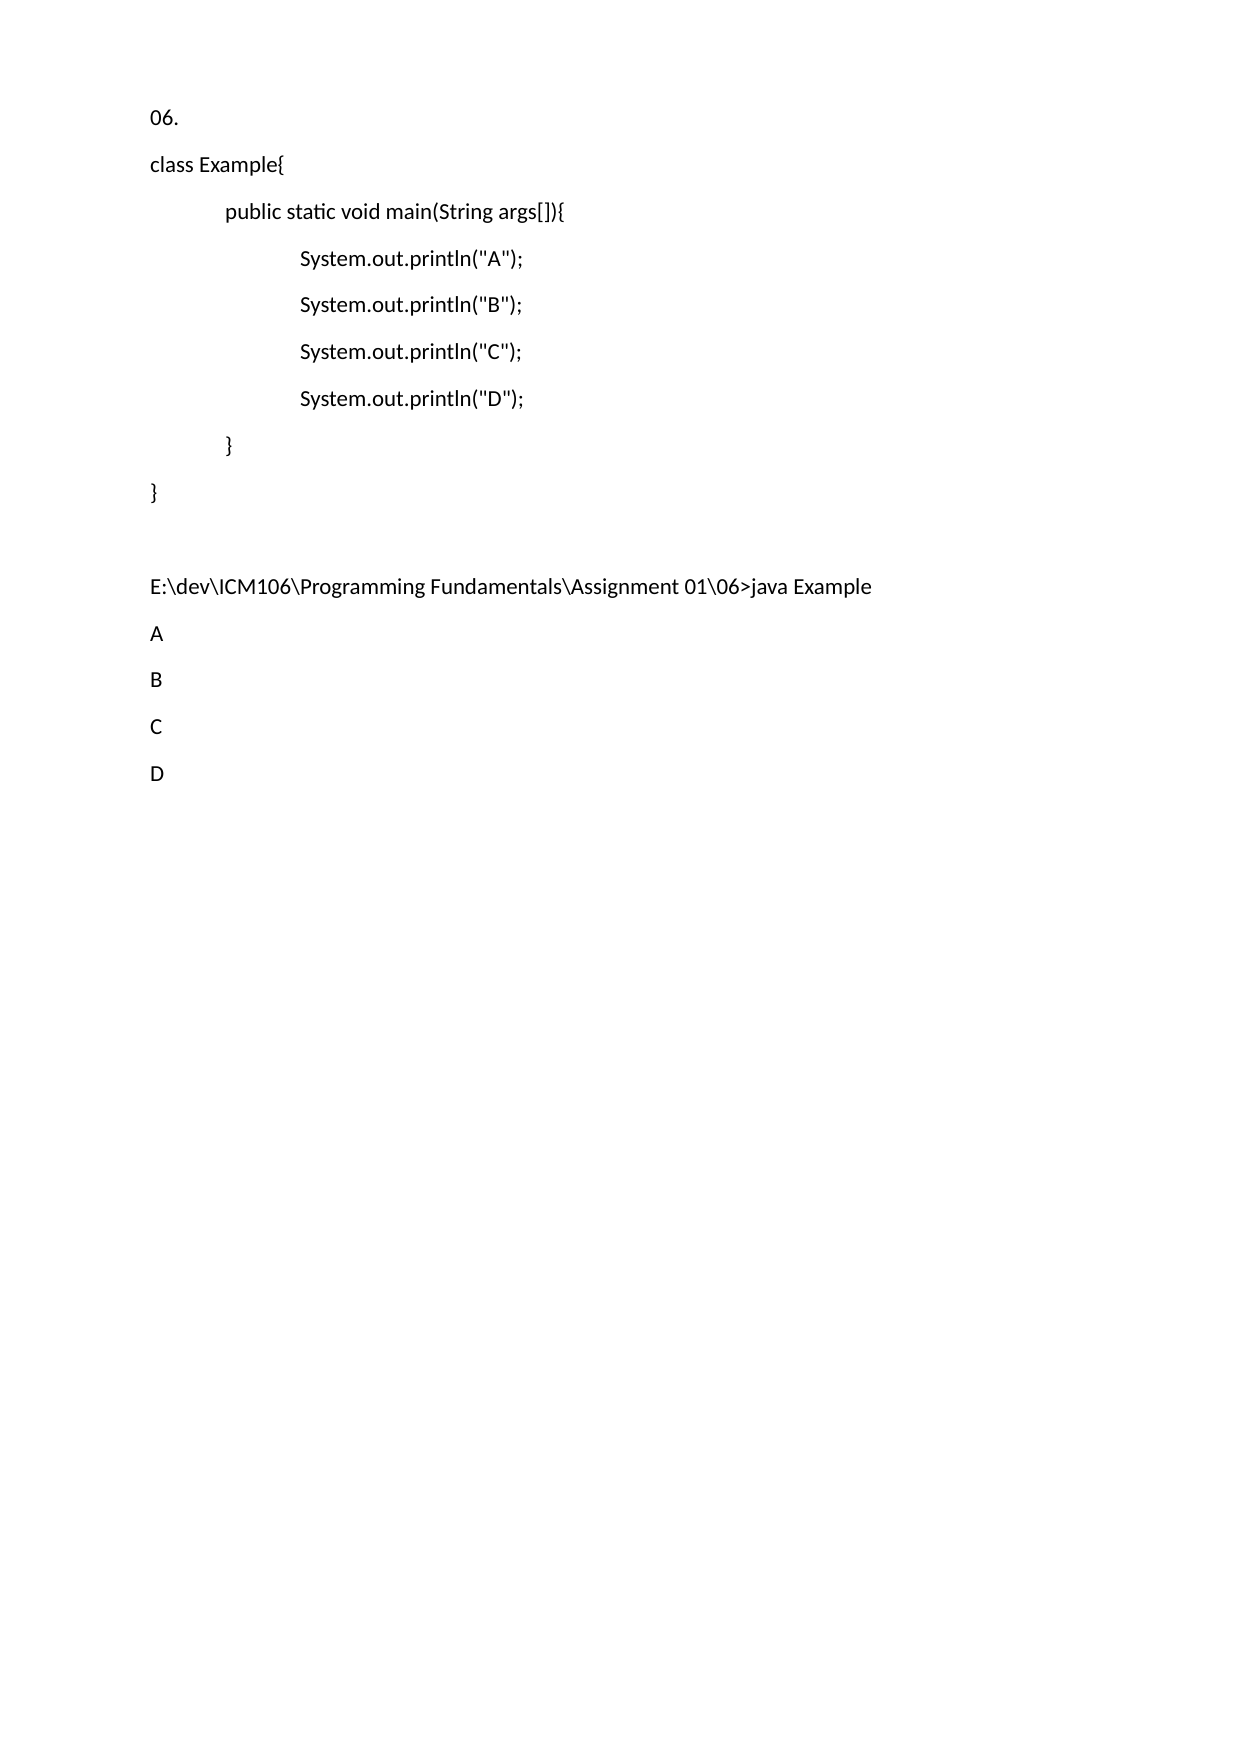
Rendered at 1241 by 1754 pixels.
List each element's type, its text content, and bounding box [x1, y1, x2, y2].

text } [150, 431, 1090, 459]
text E:\dev\ICM106\Programming Fundamentals\Assignment 01\06>java Example [150, 572, 1090, 600]
text System.out.println("C"); [150, 337, 1090, 366]
text System.out.println("A"); [150, 244, 1090, 272]
text D [150, 759, 1090, 787]
text class Example{ [150, 150, 1090, 178]
text 06. [150, 103, 1090, 131]
text A [150, 619, 1090, 647]
text System.out.println("D"); [150, 384, 1090, 412]
text C [150, 712, 1090, 741]
text B [150, 666, 1090, 694]
text System.out.println("B"); [150, 291, 1090, 319]
text } [150, 478, 1090, 506]
text public static void main(String args[]){ [150, 197, 1090, 225]
